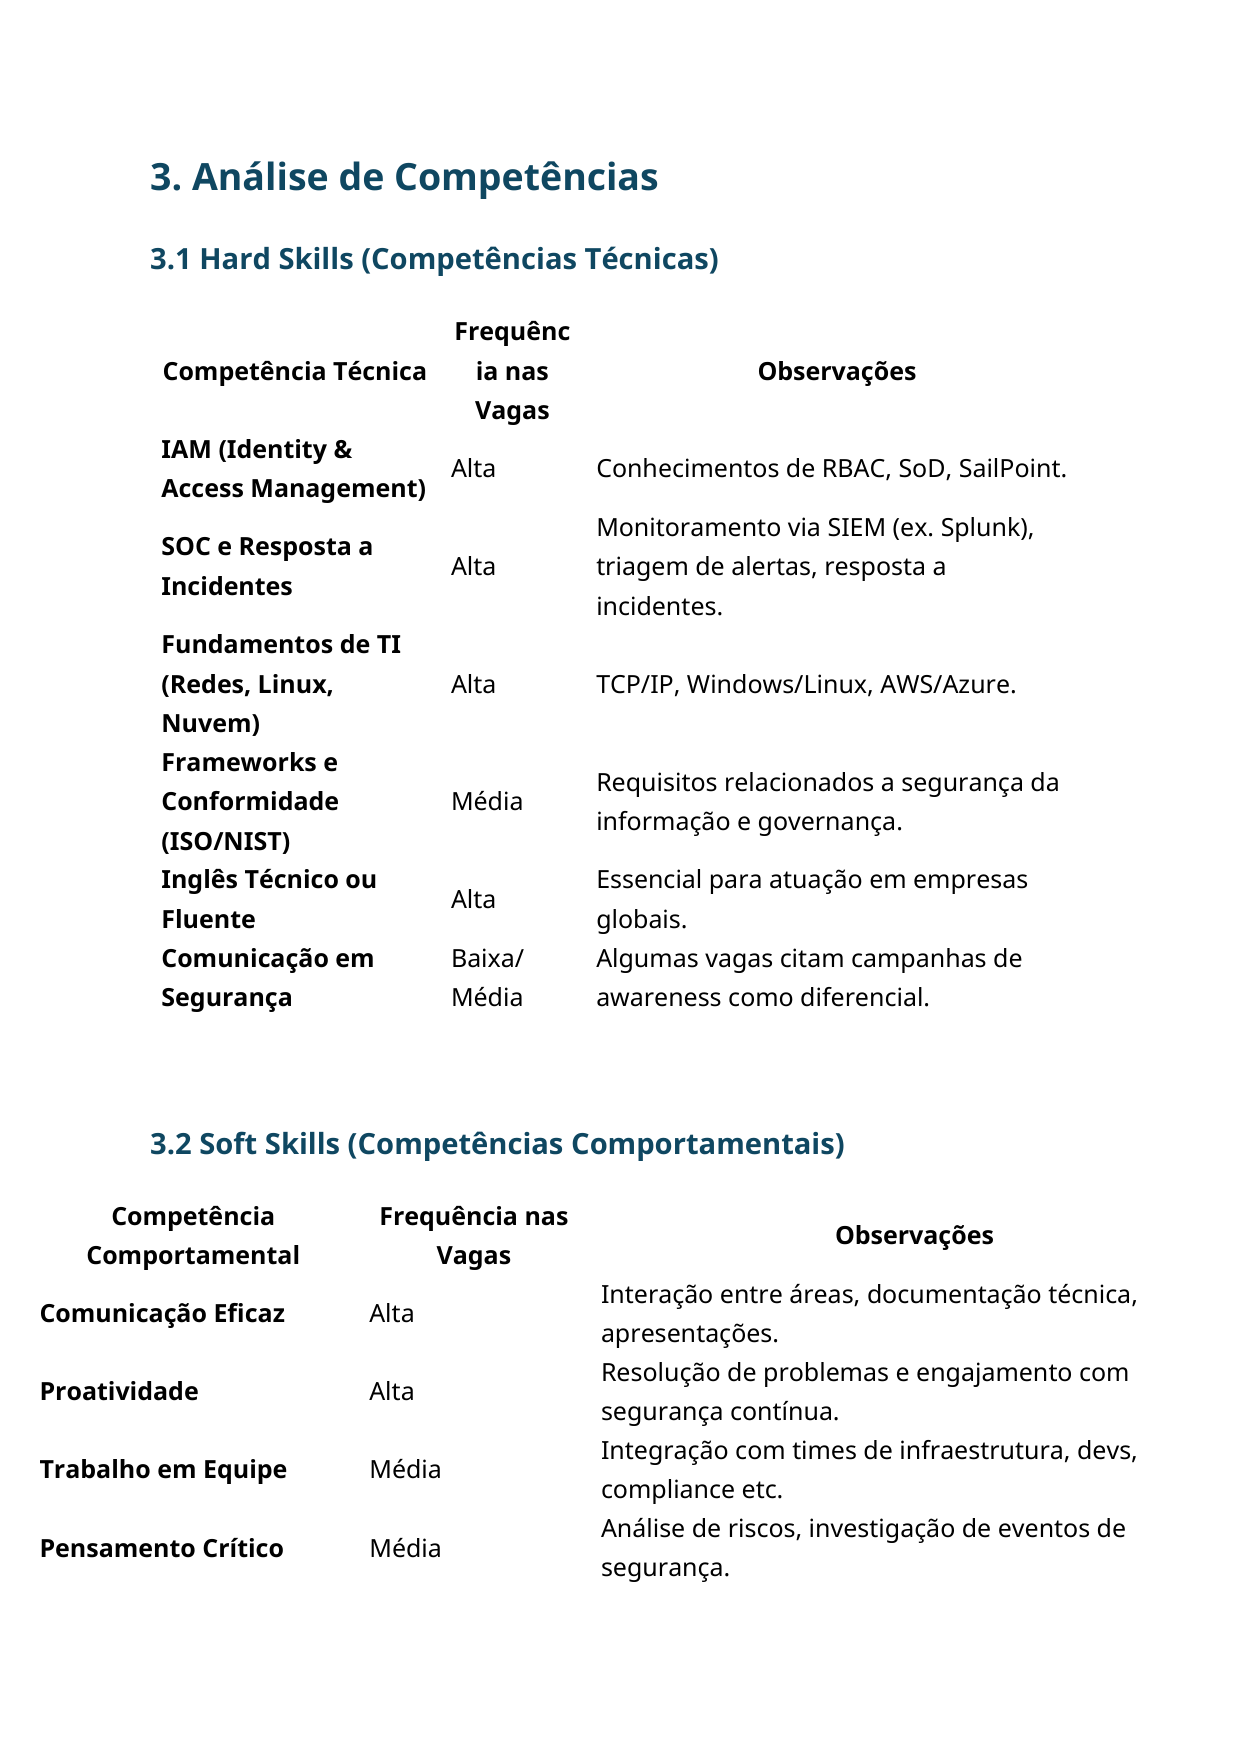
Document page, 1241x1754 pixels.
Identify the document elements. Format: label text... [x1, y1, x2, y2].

subtitle 3.1 Hard Skills (Competências Técnicas) [150, 238, 1090, 278]
table_header Observações [590, 1198, 1239, 1276]
table_cell Comunicação Eficaz [28, 1276, 358, 1354]
table_cell Resolução de problemas e engajamento com segurança contínua. [590, 1354, 1239, 1432]
subtitle 3. Análise de Competências [150, 150, 1090, 201]
table_cell Análise de riscos, investigação de eventos de segurança. [590, 1511, 1239, 1589]
table_cell Frameworks e Conformidade (ISO/NIST) [150, 745, 439, 862]
table_cell Inglês Técnico ou Fluente [150, 862, 439, 940]
table_cell TCP/IP, Windows/Linux, AWS/Azure. [585, 627, 1089, 744]
subtitle 3.2 Soft Skills (Competências Comportamentais) [150, 1123, 1090, 1163]
table_cell Trabalho em Equipe [28, 1433, 358, 1511]
table_cell SOC e Resposta a Incidentes [150, 509, 439, 627]
table_header Competência Comportamental [28, 1198, 358, 1276]
table_cell Alta [358, 1354, 589, 1432]
table_cell Fundamentos de TI (Redes, Linux, Nuvem) [150, 627, 439, 744]
table_cell Média [358, 1433, 589, 1511]
table_cell Média [440, 745, 585, 862]
table_cell Monitoramento via SIEM (ex. Splunk), triagem de alertas, resposta a incidentes. [585, 509, 1089, 627]
table_cell Conhecimentos de RBAC, SoD, SailPoint. [585, 431, 1089, 509]
table_cell Comunicação em Segurança [150, 940, 439, 1018]
table_cell Alta [440, 431, 585, 509]
table_cell Alta [440, 509, 585, 627]
table_cell Requisitos relacionados a segurança da informação e governança. [585, 745, 1089, 862]
table_cell Alta [440, 862, 585, 940]
table_header Competência Técnica [150, 314, 439, 431]
table_cell Essencial para atuação em empresas globais. [585, 862, 1089, 940]
table_cell Média [358, 1511, 589, 1589]
table_header Frequência nas Vagas [440, 314, 585, 431]
table_cell Algumas vagas citam campanhas de awareness como diferencial. [585, 940, 1089, 1018]
table_cell Proatividade [28, 1354, 358, 1432]
table_cell Integração com times de infraestrutura, devs, compliance etc. [590, 1433, 1239, 1511]
table_cell IAM (Identity & Access Management) [150, 431, 439, 509]
table_cell Interação entre áreas, documentação técnica, apresentações. [590, 1276, 1239, 1354]
table_cell Alta [440, 627, 585, 744]
table_header Frequência nas Vagas [358, 1198, 589, 1276]
table_header Observações [585, 314, 1089, 431]
table_cell Alta [358, 1276, 589, 1354]
table_cell Pensamento Crítico [28, 1511, 358, 1589]
table_cell Baixa/Média [440, 940, 585, 1018]
